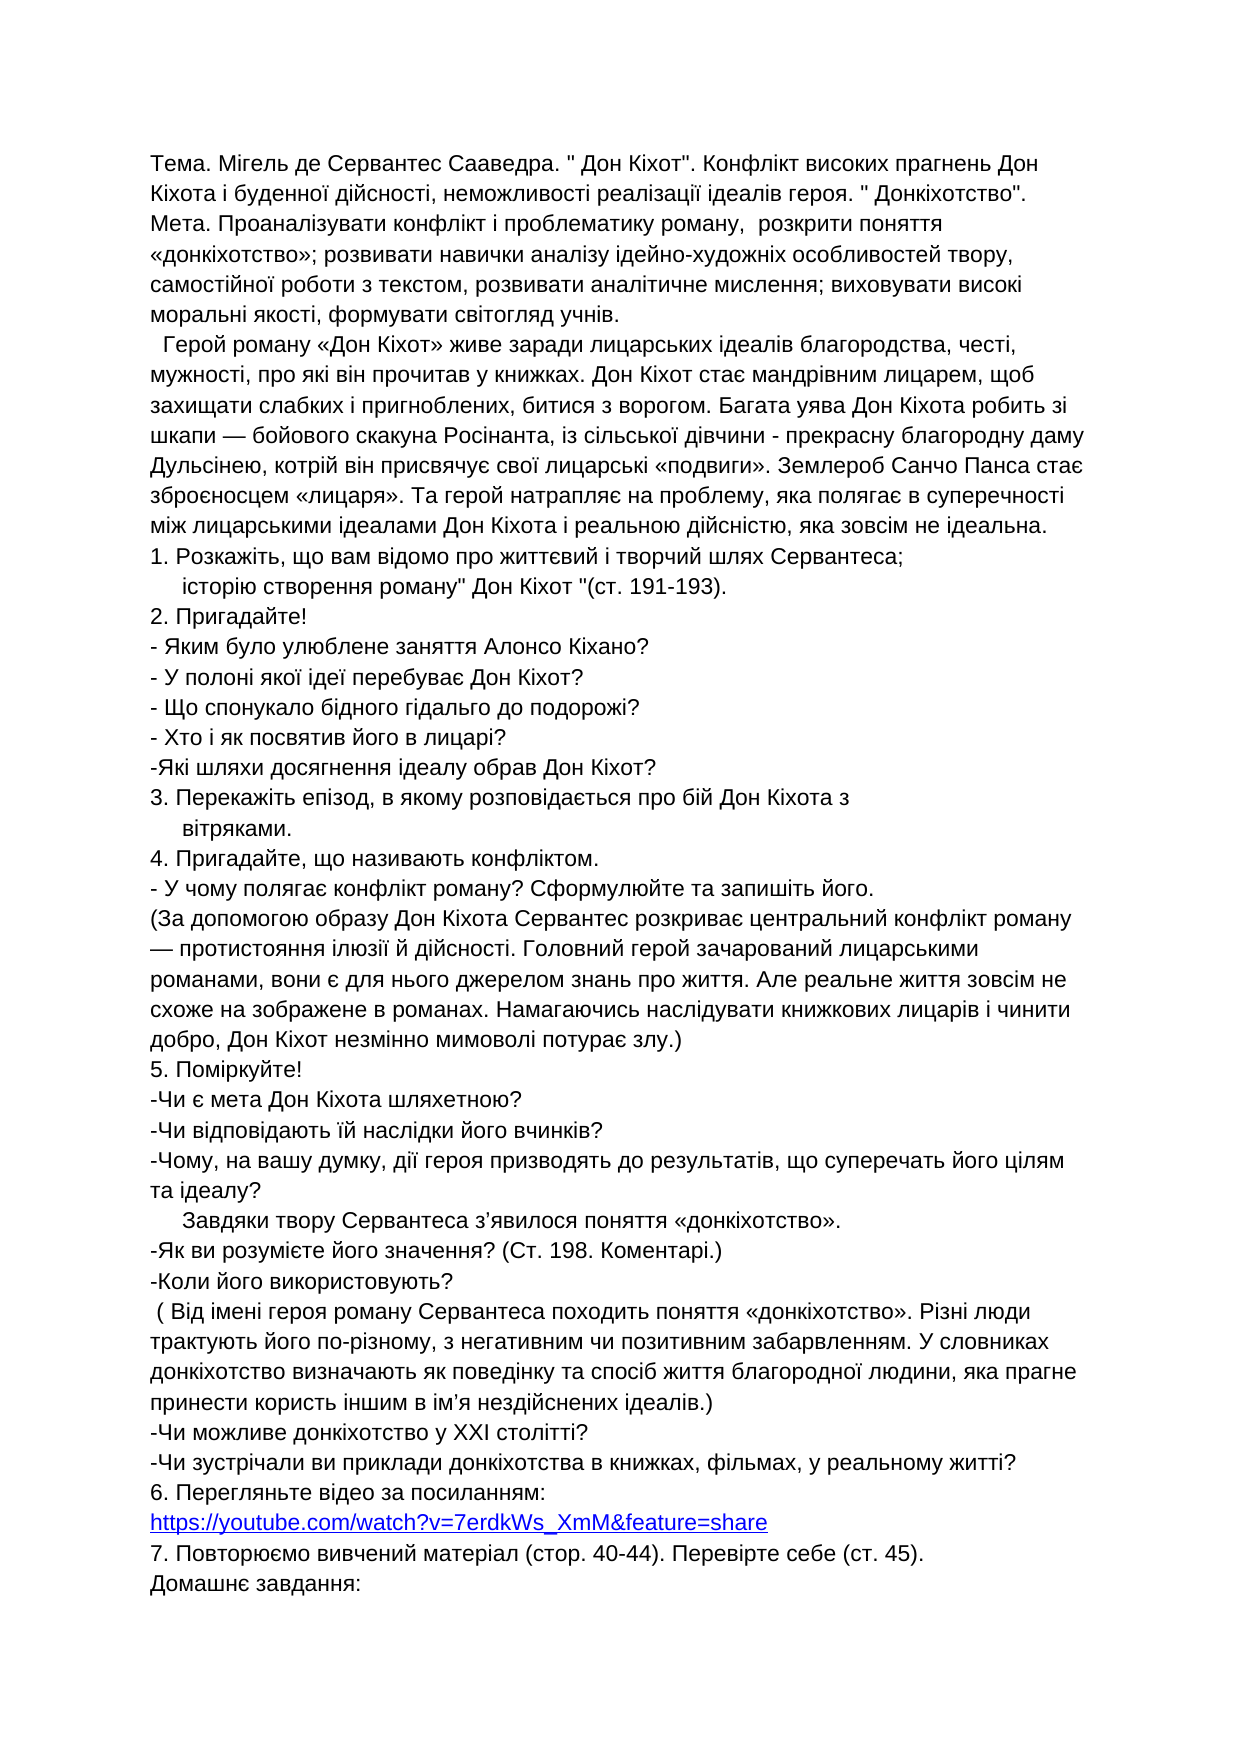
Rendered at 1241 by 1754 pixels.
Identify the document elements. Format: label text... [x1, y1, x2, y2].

text - Що спонукало бідного гідальго до подорожі? [150, 694, 1090, 720]
text 4. Пригадайте, що називають конфліктом. [150, 845, 1090, 871]
text -Коли його використовують? [150, 1268, 1090, 1294]
text (За допомогою образу Дон Кіхота Сервантес розкриває центральний конфлікт роману — протистояння ілюзії й дійсності. Головний герой зачарований лицарськими романами, вони є для нього джерелом знань про життя. Але реальне життя зовсім не схоже на зображене в романах. Намагаючись наслідувати книжкових лицарів і чинити добро, Дон Кіхот незмінно мимоволі потурає злу.) [150, 905, 1090, 1052]
text історію створення роману" Дон Кіхот "(ст. 191-193). [150, 573, 1090, 599]
text ( Від імені героя роману Сервантеса походить поняття «донкіхотство». Різні люди трактують його по-різному, з негативним чи позитивним забарвленням. У словниках донкіхотство визначають як поведінку та спосіб життя благородної людини, яка прагне принести користь іншим в ім’‎я нездійснених ідеалів.) [150, 1298, 1090, 1415]
text https://youtube.com/watch?v=7erdkWs_XmM&feature=share [150, 1509, 1090, 1536]
text 6. Перегляньте відео за посиланням: [150, 1479, 1090, 1506]
text Тема. Мігель де Сервантес Сааведра. " Дон Кіхот". Конфлікт високих прагнень Дон Кіхота і буденної дійсності, неможливості реалізації ідеалів героя. " Донкіхотство". [150, 150, 1090, 207]
text Завдяки твору Сервантеса з’‎явилося поняття «донкіхотство». [150, 1207, 1090, 1234]
text Домашнє завдання: [150, 1570, 1090, 1596]
text - Хто і як посвятив його в лицарі? [150, 724, 1090, 750]
text - Яким було улюблене заняття Алонсо Кіхано? [150, 633, 1090, 660]
text -Чи можливе донкіхотство у XXI столітті? [150, 1419, 1090, 1445]
text Мета. Проаналізувати конфлікт і проблематику роману, розкрити поняття «донкіхотство»; розвивати навички аналізу ідейно-художніх особливостей твору, самостійної роботи з текстом, розвивати аналітичне мислення; виховувати високі моральні якості, формувати світогляд учнів. [150, 210, 1090, 327]
text 7. Повторюємо вивчений матеріал (стор. 40-44). Перевірте себе (ст. 45). [150, 1539, 1090, 1566]
text Герой роману «Дон Кіхот» живе заради лицарських ідеалів благородства, честі, мужності, про які він прочитав у книжках. Дон Кіхот стає мандрівним лицарем, щоб захищати слабких і пригноблених, битися з ворогом. Багата уява Дон Кіхота робить зі шкапи — бойового скакуна Росінанта, із сільської дівчини - прекрасну благородну даму Дульсінею, котрій він присвячує свої лицарські «подвиги». Землероб Санчо Панса стає зброєносцем «лицаря». Та герой натрапляє на проблему, яка полягає в суперечності між лицарськими ідеалами Дон Кіхота і реальною дійсністю, яка зовсім не ідеальна. [150, 331, 1090, 539]
text 1. Розкажіть, що вам відомо про життєвий і творчий шлях Сервантеса; [150, 543, 1090, 569]
text 5. Поміркуйте! [150, 1056, 1090, 1083]
text -Як ви розумієте його значення? (Ст. 198. Коментарі.) [150, 1237, 1090, 1264]
text 2. Пригадайте! [150, 603, 1090, 629]
text -Чи зустрічали ви приклади донкіхотства в книжках, фільмах, у реальному житті? [150, 1449, 1090, 1475]
text 3. Перекажіть епізод, в якому розповідається про бій Дон Кіхота з [150, 784, 1090, 811]
text -Чи є мета Дон Кіхота шляхетною? [150, 1086, 1090, 1113]
text -Чи відповідають їй наслідки його вчинків? [150, 1117, 1090, 1143]
text -Які шляхи досягнення ідеалу обрав Дон Кіхот? [150, 754, 1090, 781]
text - У полоні якої ідеї перебуває Дон Кіхот? [150, 663, 1090, 690]
text вітряками. [150, 814, 1090, 841]
text - У чому полягає конфлікт роману? Сформулюйте та запишіть його. [150, 875, 1090, 901]
text -Чому, на вашу думку, дії героя призводять до результатів, що суперечать його цілям та ідеалу? [150, 1147, 1090, 1203]
